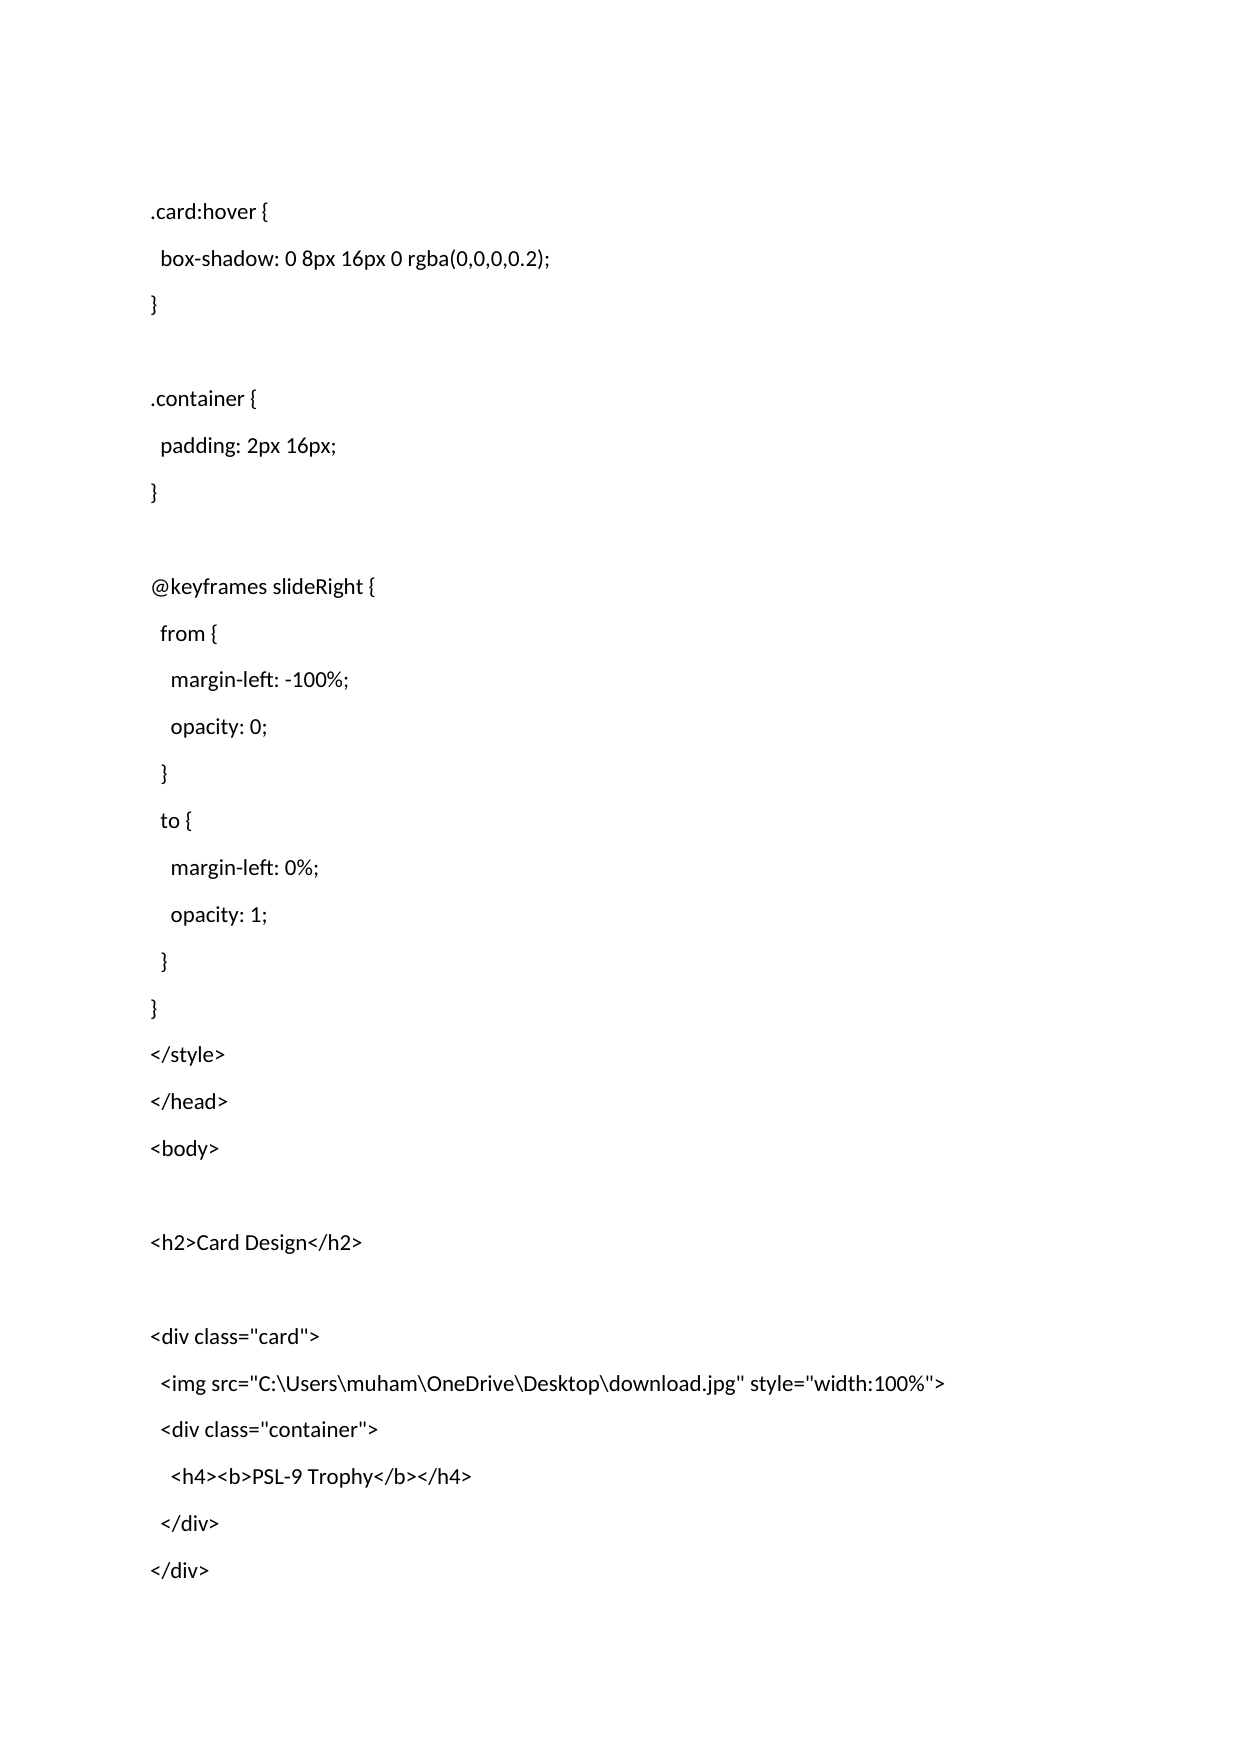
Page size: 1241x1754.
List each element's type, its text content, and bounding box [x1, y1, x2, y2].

text <div class="container"> [150, 1416, 1090, 1444]
text .container { [150, 384, 1090, 412]
text } [150, 291, 1090, 319]
text <body> [150, 1134, 1090, 1162]
text } [150, 759, 1090, 787]
text <div class="card"> [150, 1322, 1090, 1350]
text <h4><b>PSL-9 Trophy</b></h4> [150, 1462, 1090, 1491]
text to { [150, 806, 1090, 834]
text } [150, 994, 1090, 1022]
text margin-left: -100%; [150, 666, 1090, 694]
text opacity: 1; [150, 900, 1090, 928]
text </head> [150, 1087, 1090, 1116]
text box-shadow: 0 8px 16px 0 rgba(0,0,0,0.2); [150, 244, 1090, 272]
text opacity: 0; [150, 712, 1090, 741]
text } [150, 478, 1090, 506]
text padding: 2px 16px; [150, 431, 1090, 459]
text } [150, 947, 1090, 975]
text </div> [150, 1509, 1090, 1537]
text @keyframes slideRight { [150, 572, 1090, 600]
text <img src="C:\Users\muham\OneDrive\Desktop\download.jpg" style="width:100%"> [150, 1369, 1090, 1397]
text <h2>Card Design</h2> [150, 1228, 1090, 1256]
text from { [150, 619, 1090, 647]
text </style> [150, 1041, 1090, 1069]
text </div> [150, 1556, 1090, 1584]
text margin-left: 0%; [150, 853, 1090, 881]
text .card:hover { [150, 197, 1090, 225]
